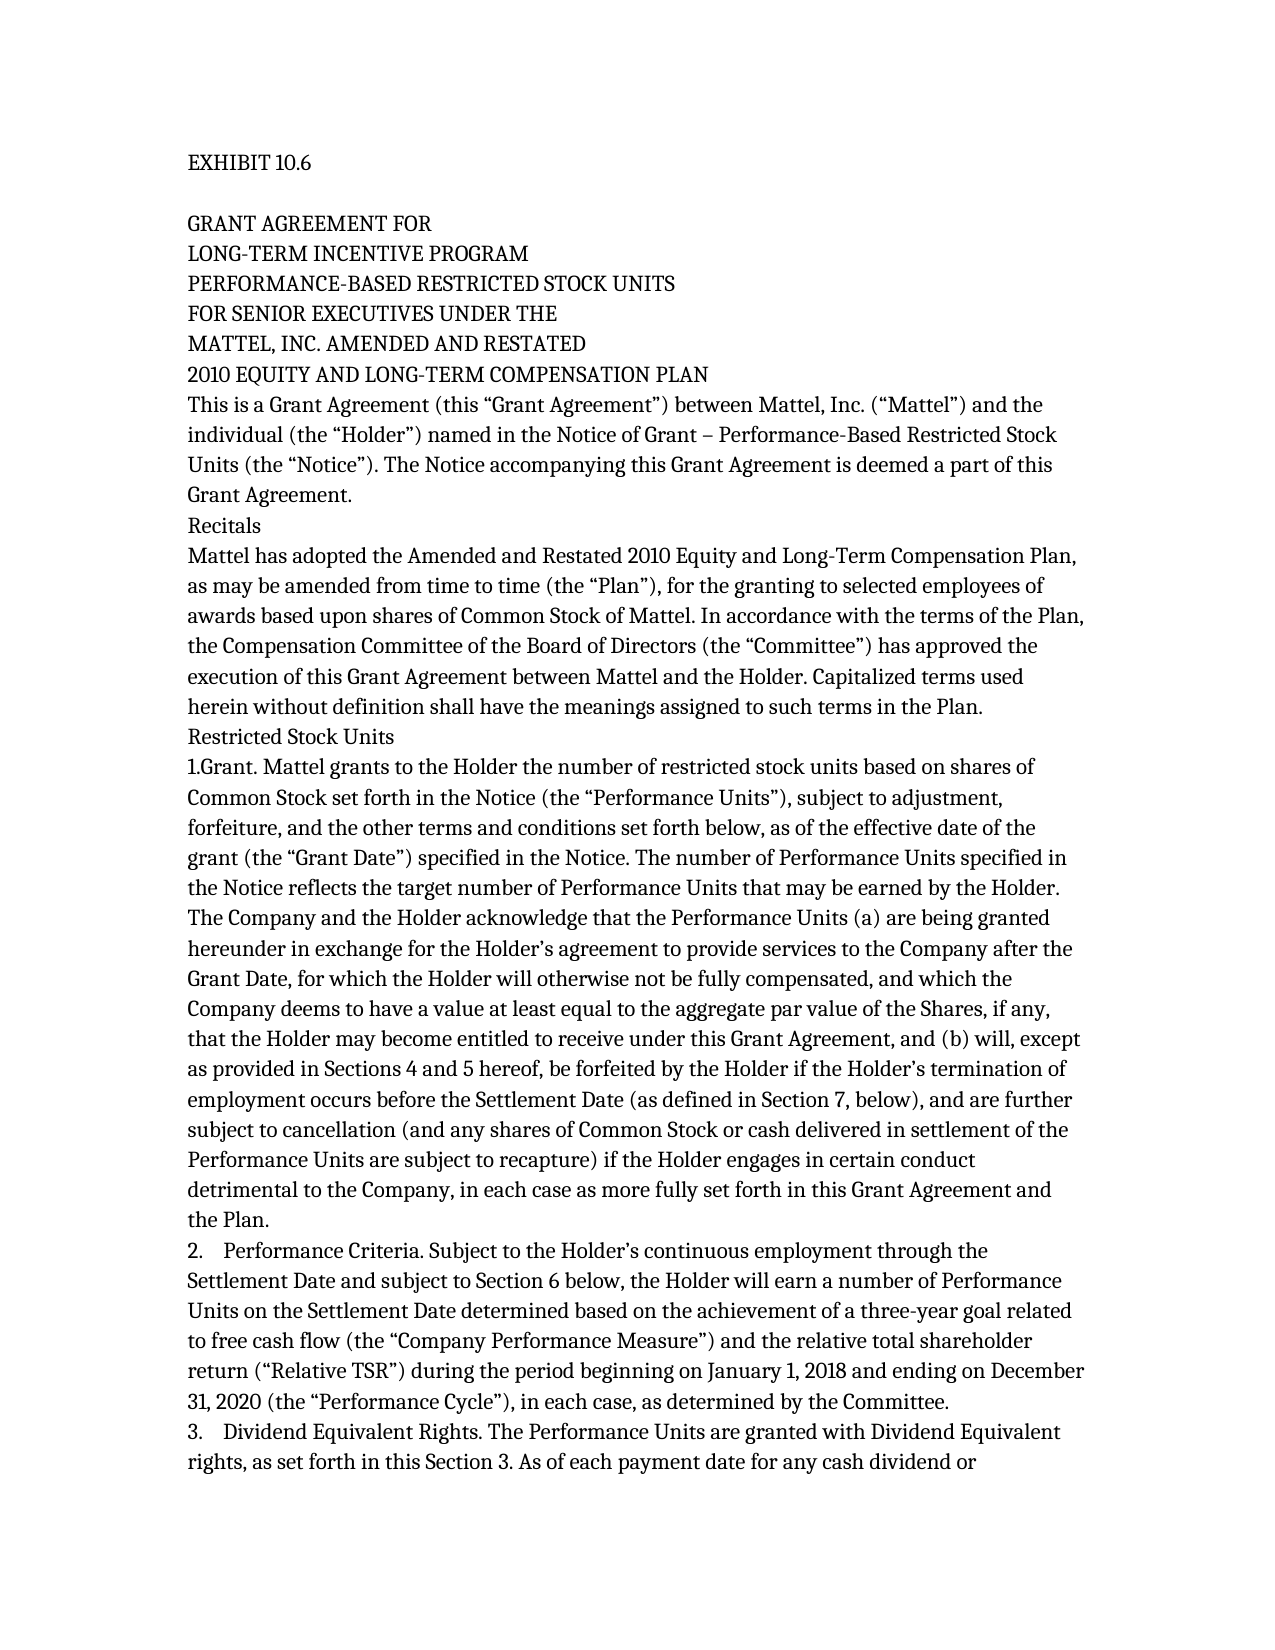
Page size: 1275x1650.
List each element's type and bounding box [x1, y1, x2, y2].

text [187, 150, 1087, 1475]
